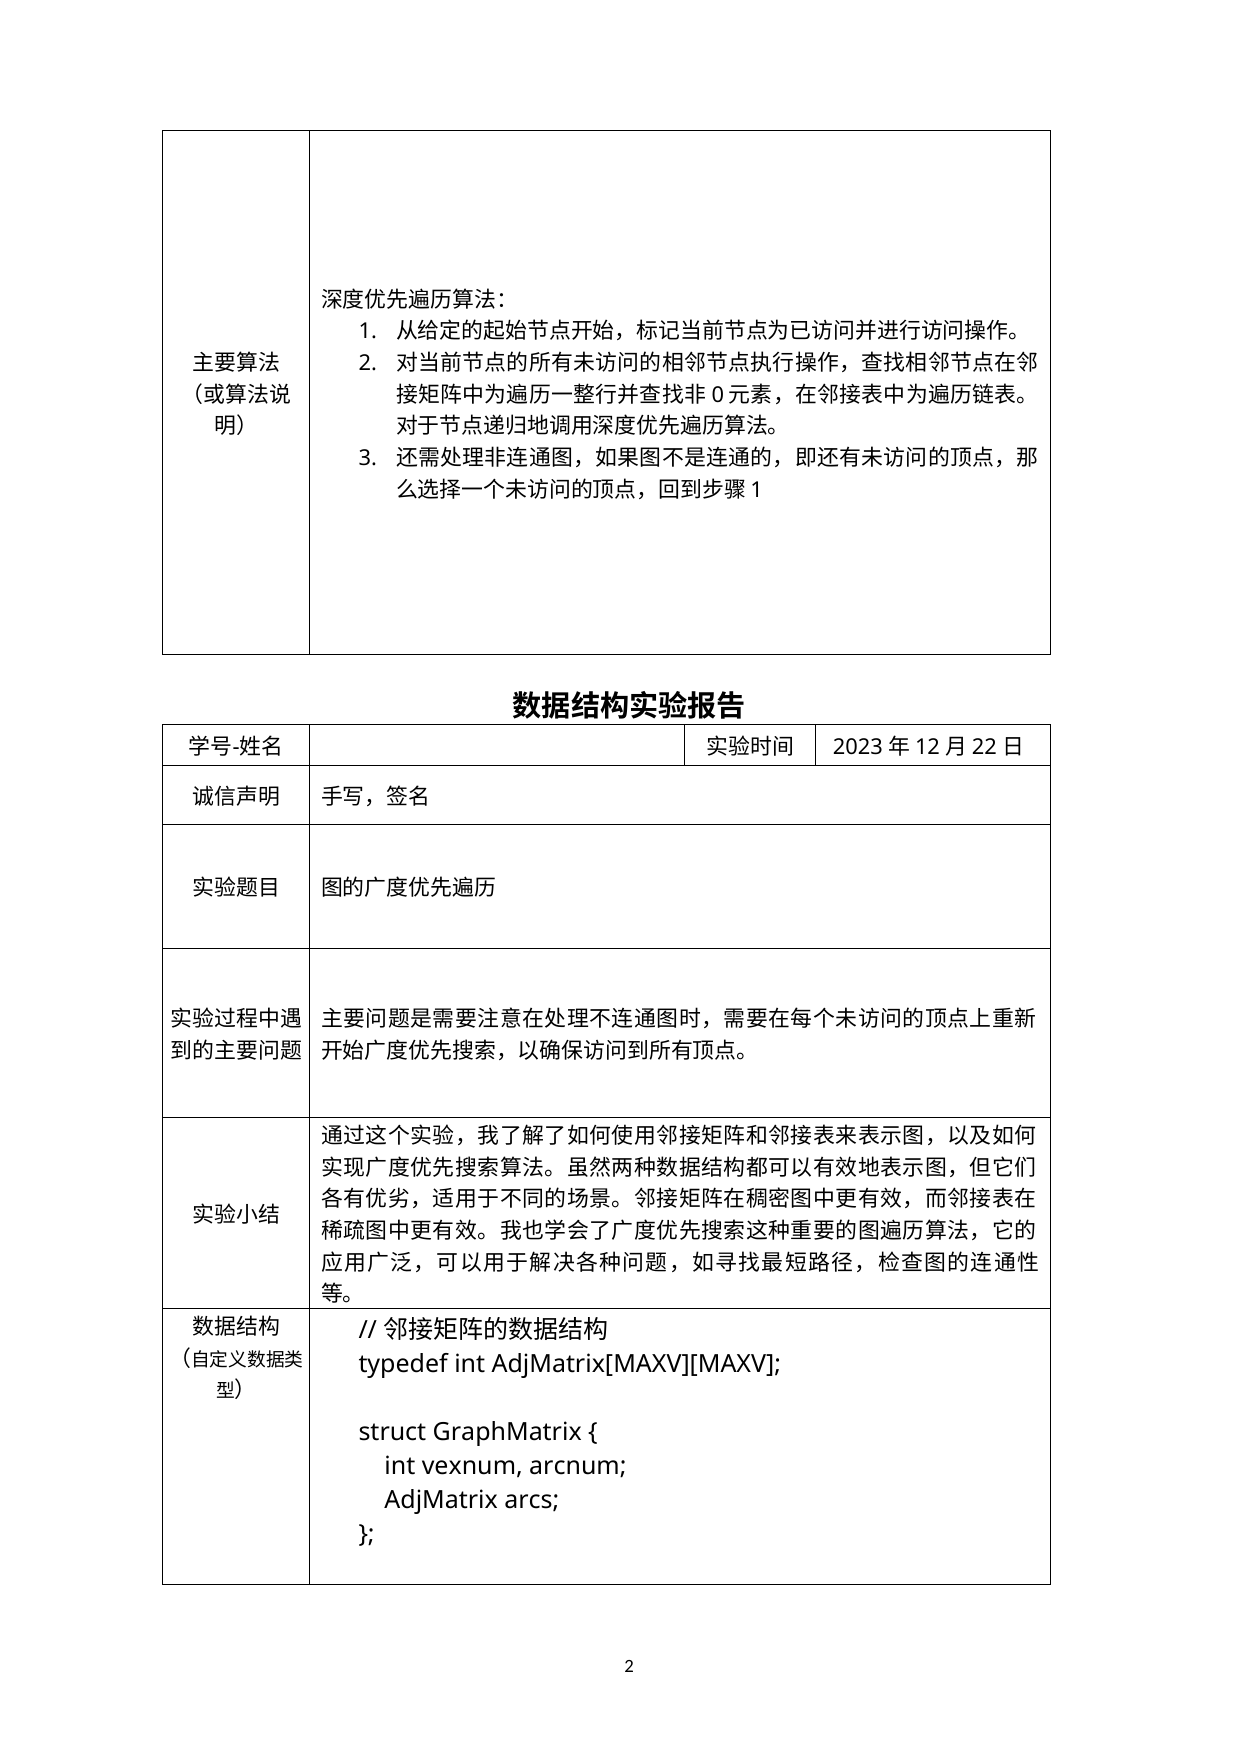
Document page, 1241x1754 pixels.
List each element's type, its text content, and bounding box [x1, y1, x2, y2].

text 数据结构实验报告 [148, 682, 1110, 724]
table_cell 手写，签名 [310, 766, 1050, 823]
table_cell 数据结构 （自定义数据类型） [163, 1309, 309, 1584]
table_cell 实验题目 [163, 825, 309, 947]
table_cell 实验小结 [163, 1118, 309, 1308]
table_header 2023 年12 月22 日 [816, 725, 1050, 765]
table_header [310, 725, 684, 765]
table_header 实验时间 [685, 725, 815, 765]
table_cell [310, 1309, 1050, 1584]
table_cell 主要算法 （或算法说明） [163, 131, 309, 654]
table_cell 深度优先遍历算法： 从给定的起始节点开始，标记当前节点为已访问并进行访问操作。 对当前节点的所有未访问的相邻节点执行操作，查找相邻节点在邻接矩阵中为遍历一整行并查找非0元素，在邻接表中为遍历链表。对于节点递归地调用深度优先遍历算法。 还需处理非连通图，如果图不是连通的，即还有未访问的顶点，那么选择一个未访问的顶点，回到步骤1 [310, 131, 1050, 654]
table_cell 通过这个实验，我了解了如何使用邻接矩阵和邻接表来表示图，以及如何实现广度优先搜索算法。虽然两种数据结构都可以有效地表示图，但它们各有优劣，适用于不同的场景。邻接矩阵在稠密图中更有效，而邻接表在稀疏图中更有效。我也学会了广度优先搜索这种重要的图遍历算法，它的应用广泛，可以用于解决各种问题，如寻找最短路径，检查图的连通性等。 [310, 1118, 1050, 1308]
table_header 学号-姓名 [163, 725, 309, 765]
table_cell 图的广度优先遍历 [310, 825, 1050, 947]
table_cell 主要问题是需要注意在处理不连通图时，需要在每个未访问的顶点上重新开始广度优先搜索，以确保访问到所有顶点。 [310, 949, 1050, 1117]
table_cell 诚信声明 [163, 766, 309, 823]
table_cell 实验过程中遇到的主要问题 [163, 949, 309, 1117]
